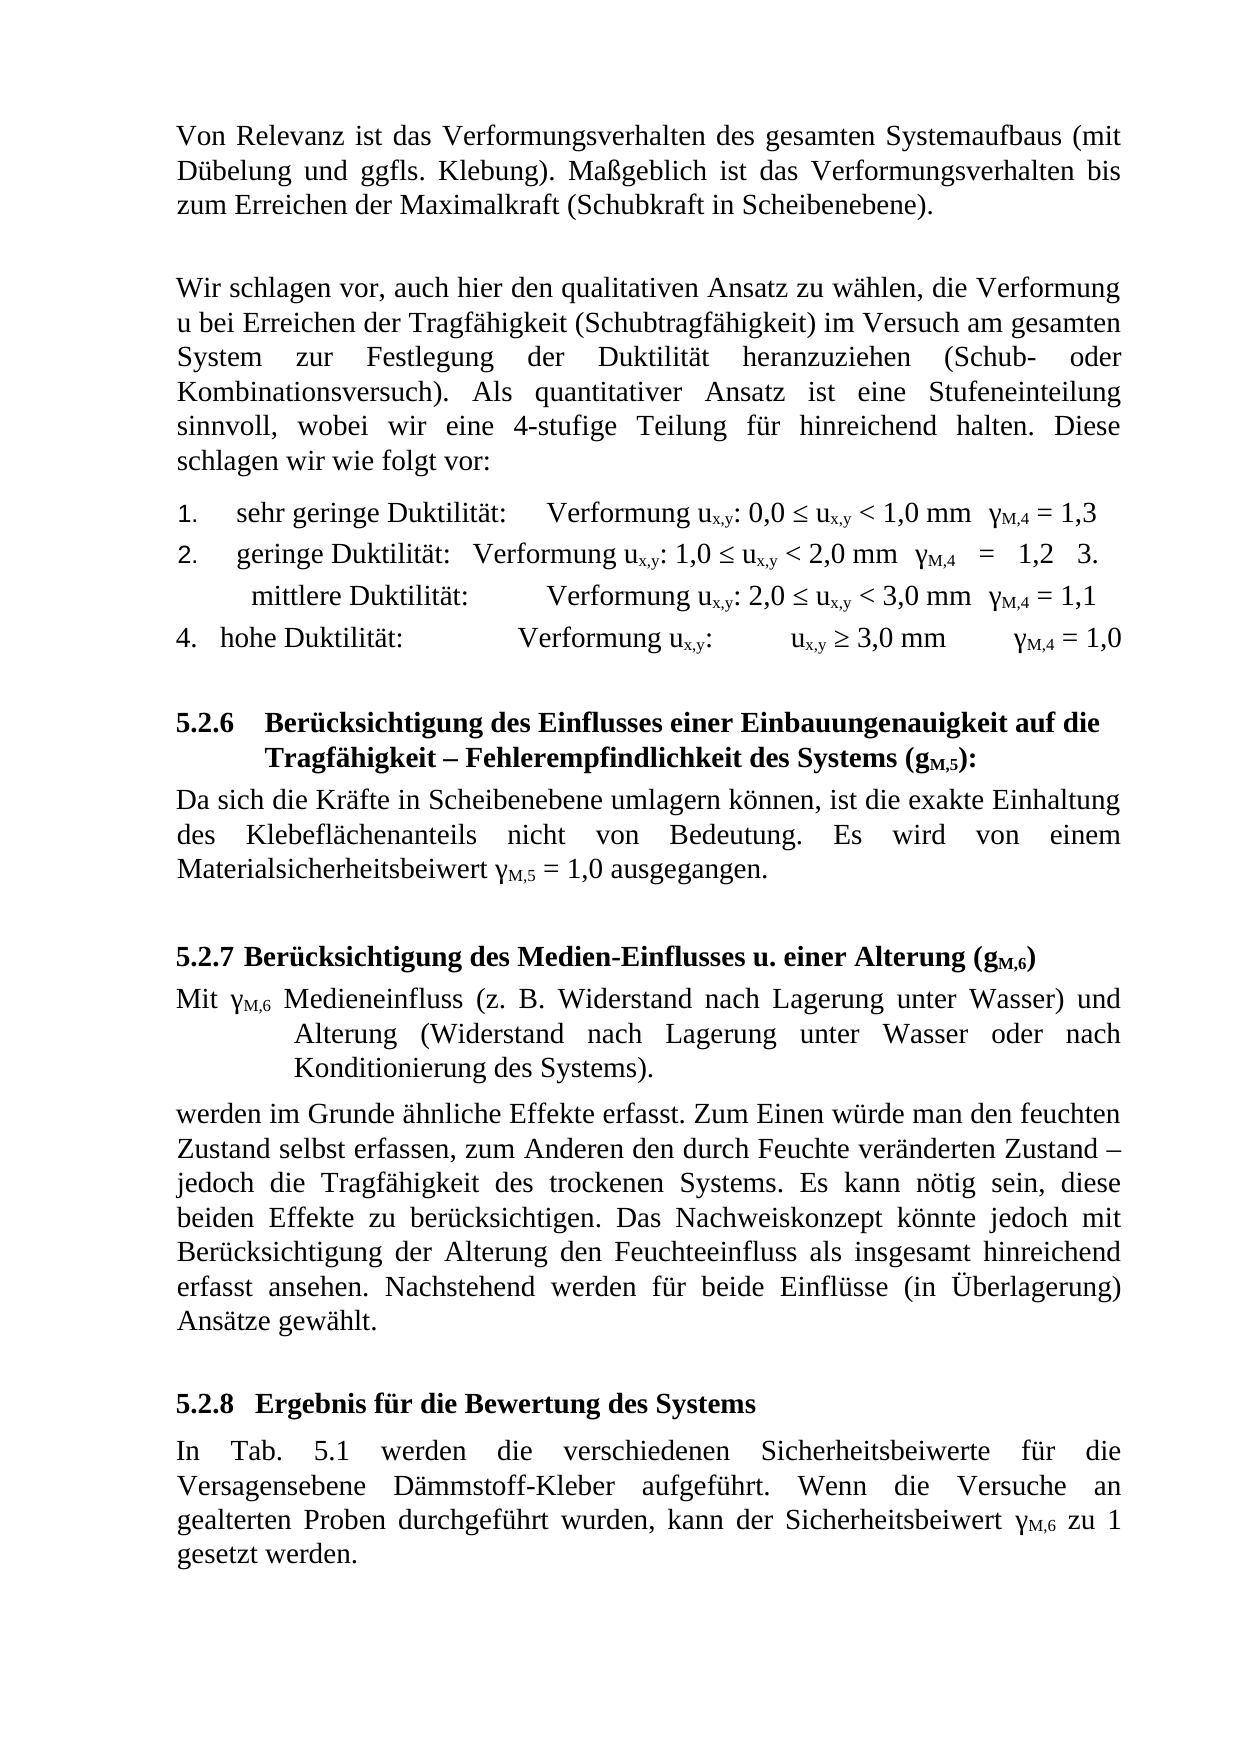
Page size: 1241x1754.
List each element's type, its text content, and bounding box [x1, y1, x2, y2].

text 5.2.6 Berücksichtigung des Einflusses einer Einbauungenauigkeit auf die Tragfähigkeit – Fehlerempfindlichkeit des Systems (gM,5): [176, 705, 1152, 774]
text Wir schlagen vor, auch hier den qualitativen Ansatz zu wählen, die Verformung u bei Erreichen der Tragfähigkeit (Schubtragfähigkeit) im Versuch am gesamten System zur Festlegung der Duktilität heranzuziehen (Schub- oder Kombinationsversuch). Als quantitativer Ansatz ist eine Stufeneinteilung sinnvoll, wobei wir eine 4-stufige Teilung für hinreichend halten. Diese schlagen wir wie folgt vor: [176, 271, 1122, 476]
text Da sich die Kräfte in Scheibenebene umlagern können, ist die exakte Einhaltung des Klebeflächenanteils nicht von Bedeutung. Es wird von einem Materialsicherheitsbeiwert γM,5 = 1,0 ausgegangen. [176, 782, 1122, 885]
list sehr geringe Duktilität: Verformung ux,y: 0,0 ≤ ux,y < 1,0 mm γM,4 = 1,3 [177, 495, 1122, 528]
text Von Relevanz ist das Verformungsverhalten des gesamten Systemaufbaus (mit Dübelung und ggfls. Klebung). Maßgeblich ist das Verformungsverhalten bis zum Erreichen der Maximalkraft (Schubkraft in Scheibenebene). [176, 118, 1122, 221]
text In Tab. 5.1 werden die verschiedenen Sicherheitsbeiwerte für die Versagensebene Dämmstoff-Kleber aufgeführt. Wenn die Versuche an gealterten Proben durchgeführt wurden, kann der Sicherheitsbeiwert γM,6 zu 1 gesetzt werden. [176, 1433, 1122, 1570]
text Mit γM,6 Medieneinfluss (z. B. Widerstand nach Lagerung unter Wasser) und Alterung (Widerstand nach Lagerung unter Wasser oder nach Konditionierung des Systems). [176, 981, 1122, 1084]
text werden im Grunde ähnliche Effekte erfasst. Zum Einen würde man den feuchten Zustand selbst erfassen, zum Anderen den durch Feuchte veränderten Zustand – jedoch die Tragfähigkeit des trockenen Systems. Es kann nötig sein, diese beiden Effekte zu berücksichtigen. Das Nachweiskonzept könnte jedoch mit Berücksichtigung der Alterung den Feuchteeinfluss als insgesamt hinreichend erfasst ansehen. Nachstehend werden für beide Einflüsse (in Überlagerung) Ansätze gewählt. [176, 1096, 1122, 1337]
subtitle 5.2.8 Ergebnis für die Bewertung des Systems [176, 1387, 1152, 1420]
list geringe Duktilität: Verformung ux,y: 1,0 ≤ ux,y < 2,0 mm γM,4 = 1,2 3. mittlere Duktilität: Verformung ux,y: 2,0 ≤ ux,y < 3,0 mm γM,4 = 1,1 [177, 536, 1122, 612]
text 4. hohe Duktilität: Verformung ux,y: ux,y ≥ 3,0 mm γM,4 = 1,0 [176, 620, 1152, 654]
subtitle 5.2.7 Berücksichtigung des Medien-Einflusses u. einer Alterung (gM,6) [176, 939, 1152, 973]
